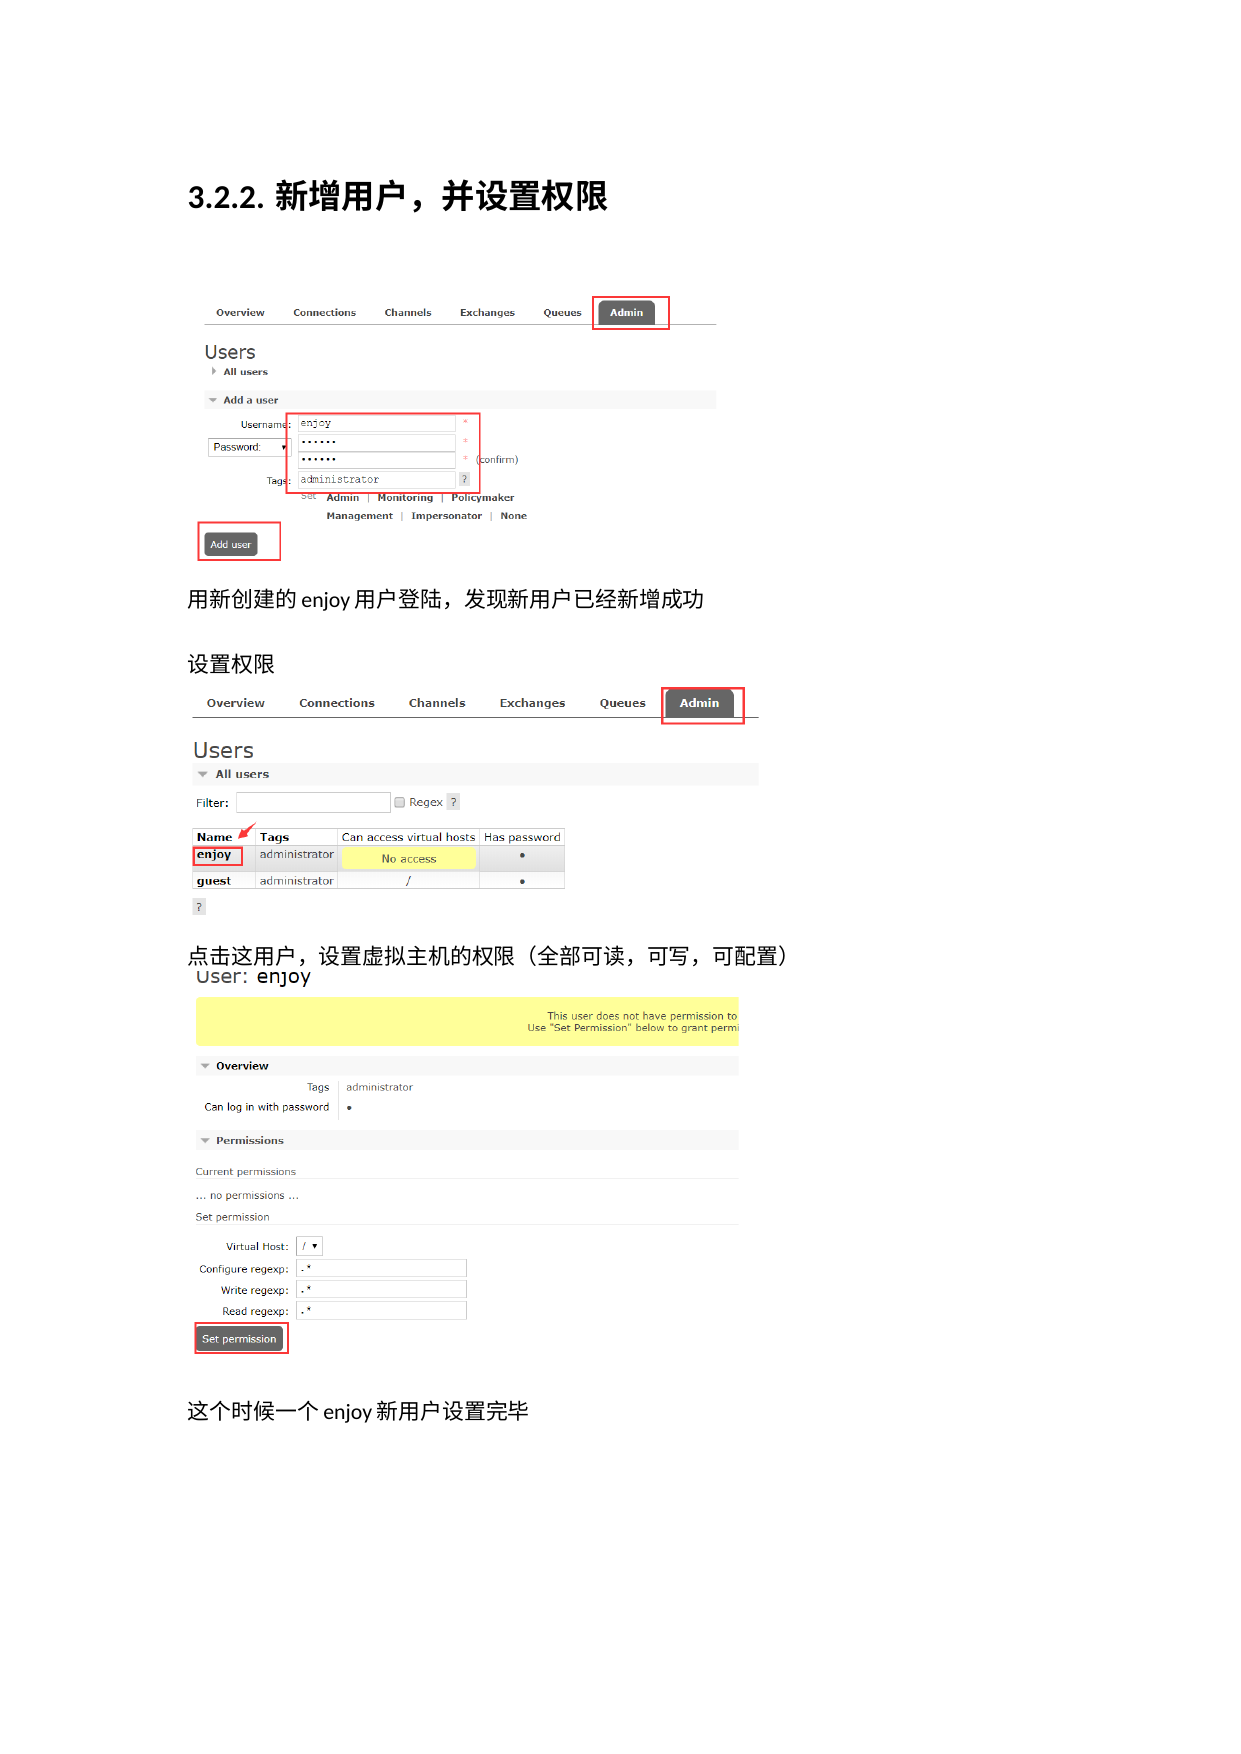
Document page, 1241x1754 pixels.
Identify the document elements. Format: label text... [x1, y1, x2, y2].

picture [187, 678, 759, 918]
text 用新创建的enjoy用户登陆，发现新用户已经新增成功 [187, 581, 1053, 614]
picture [187, 971, 739, 1356]
text 这个时候一个enjoy新用户设置完毕 [187, 1394, 1053, 1426]
picture [187, 288, 717, 569]
text 点击这用户，设置虚拟主机的权限（全部可读，可写，可配置） [187, 939, 1053, 971]
subtitle 新增用户，并设置权限 [187, 162, 1053, 227]
text 设置权限 [187, 646, 1053, 679]
